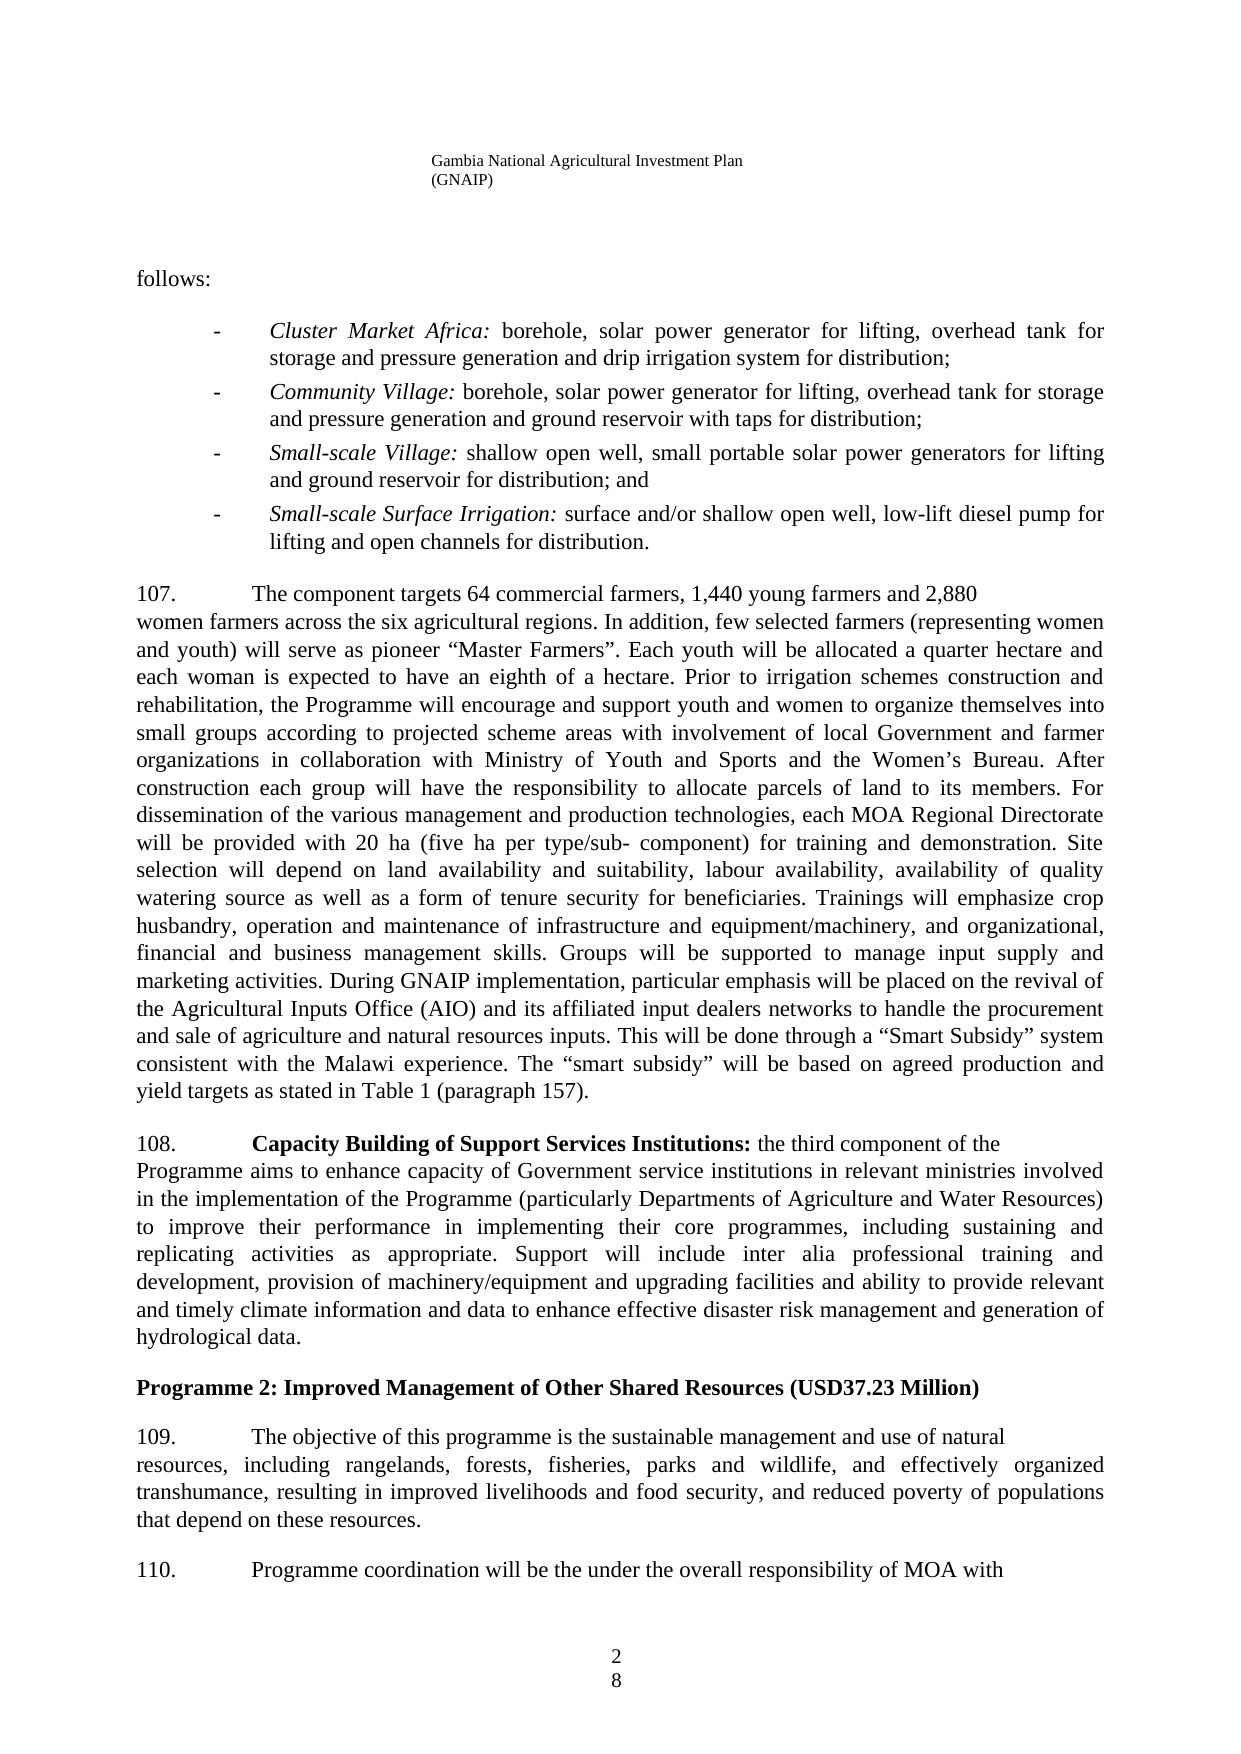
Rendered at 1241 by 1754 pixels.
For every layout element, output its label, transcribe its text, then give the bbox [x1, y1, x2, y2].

text women farmers across the six agricultural regions. In addition, few selected farmers (representing women and youth) will serve as pioneer “Master Farmers”. Each youth will be allocated a quarter hectare and each woman is expected to have an eighth of a hectare. Prior to irrigation schemes construction and rehabilitation, the Programme will encourage and support youth and women to organize themselves into small groups according to projected scheme areas with involvement of local Government and farmer organizations in collaboration with Ministry of Youth and Sports and the Women’s Bureau. After construction each group will have the responsibility to allocate parcels of land to its members. For dissemination of the various management and production technologies, each MOA Regional Directorate will be provided with 20 ha (five ha per type/sub- component) for training and demonstration. Site selection will depend on land availability and suitability, labour availability, availability of quality watering source as well as a form of tenure security for beneficiaries. Trainings will emphasize crop husbandry, operation and maintenance of infrastructure and equipment/machinery, and organizational, financial and business management skills. Groups will be supported to manage input supply and marketing activities. During GNAIP implementation, particular emphasis will be placed on the revival of the Agricultural Inputs Office (AIO) and its affiliated input dealers networks to handle the procurement and sale of agriculture and natural resources inputs. This will be done through a “Smart Subsidy” system consistent with the Malawi experience. The “smart subsidy” will be based on agreed production and yield targets as stated in Table 1 (paragraph 157). [136, 608, 1106, 1104]
list Capacity Building of Support Services Institutions: the third component of the [136, 1130, 1106, 1156]
subtitle Programme 2: Improved Management of Other Shared Resources (USD37.23 Million) [136, 1374, 1106, 1400]
list Small-scale Village: shallow open well, small portable solar power generators for lifting and ground reservoir for distribution; and [213, 439, 1106, 492]
list Cluster Market Africa: borehole, solar power generator for lifting, overhead tank for storage and pressure generation and drip irrigation system for distribution; [213, 317, 1106, 370]
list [136, 264, 1106, 291]
list The component targets 64 commercial farmers, 1,440 young farmers and 2,880 [136, 581, 1106, 607]
text Programme aims to enhance capacity of Government service institutions in relevant ministries involved in the implementation of the Programme (particularly Departments of Agriculture and Water Resources) to improve their performance in implementing their core programmes, including sustaining and replicating activities as appropriate. Support will include inter alia professional training and development, provision of machinery/equipment and upgrading facilities and ability to provide relevant and timely climate information and data to enhance effective disaster risk management and generation of hydrological data. [136, 1158, 1106, 1349]
list Community Village: borehole, solar power generator for lifting, overhead tank for storage and pressure generation and ground reservoir with taps for distribution; [213, 378, 1106, 431]
list Small-scale Surface Irrigation: surface and/or shallow open well, low-lift diesel pump for lifting and open channels for distribution. [213, 500, 1106, 554]
list The objective of this programme is the sustainable management and use of natural [136, 1423, 1106, 1449]
text resources, including rangelands, forests, fisheries, parks and wildlife, and effectively organized transhumance, resulting in improved livelihoods and food security, and reduced poverty of populations that depend on these resources. [136, 1451, 1106, 1532]
list Programme coordination will be the under the overall responsibility of MOA with [136, 1556, 1106, 1583]
